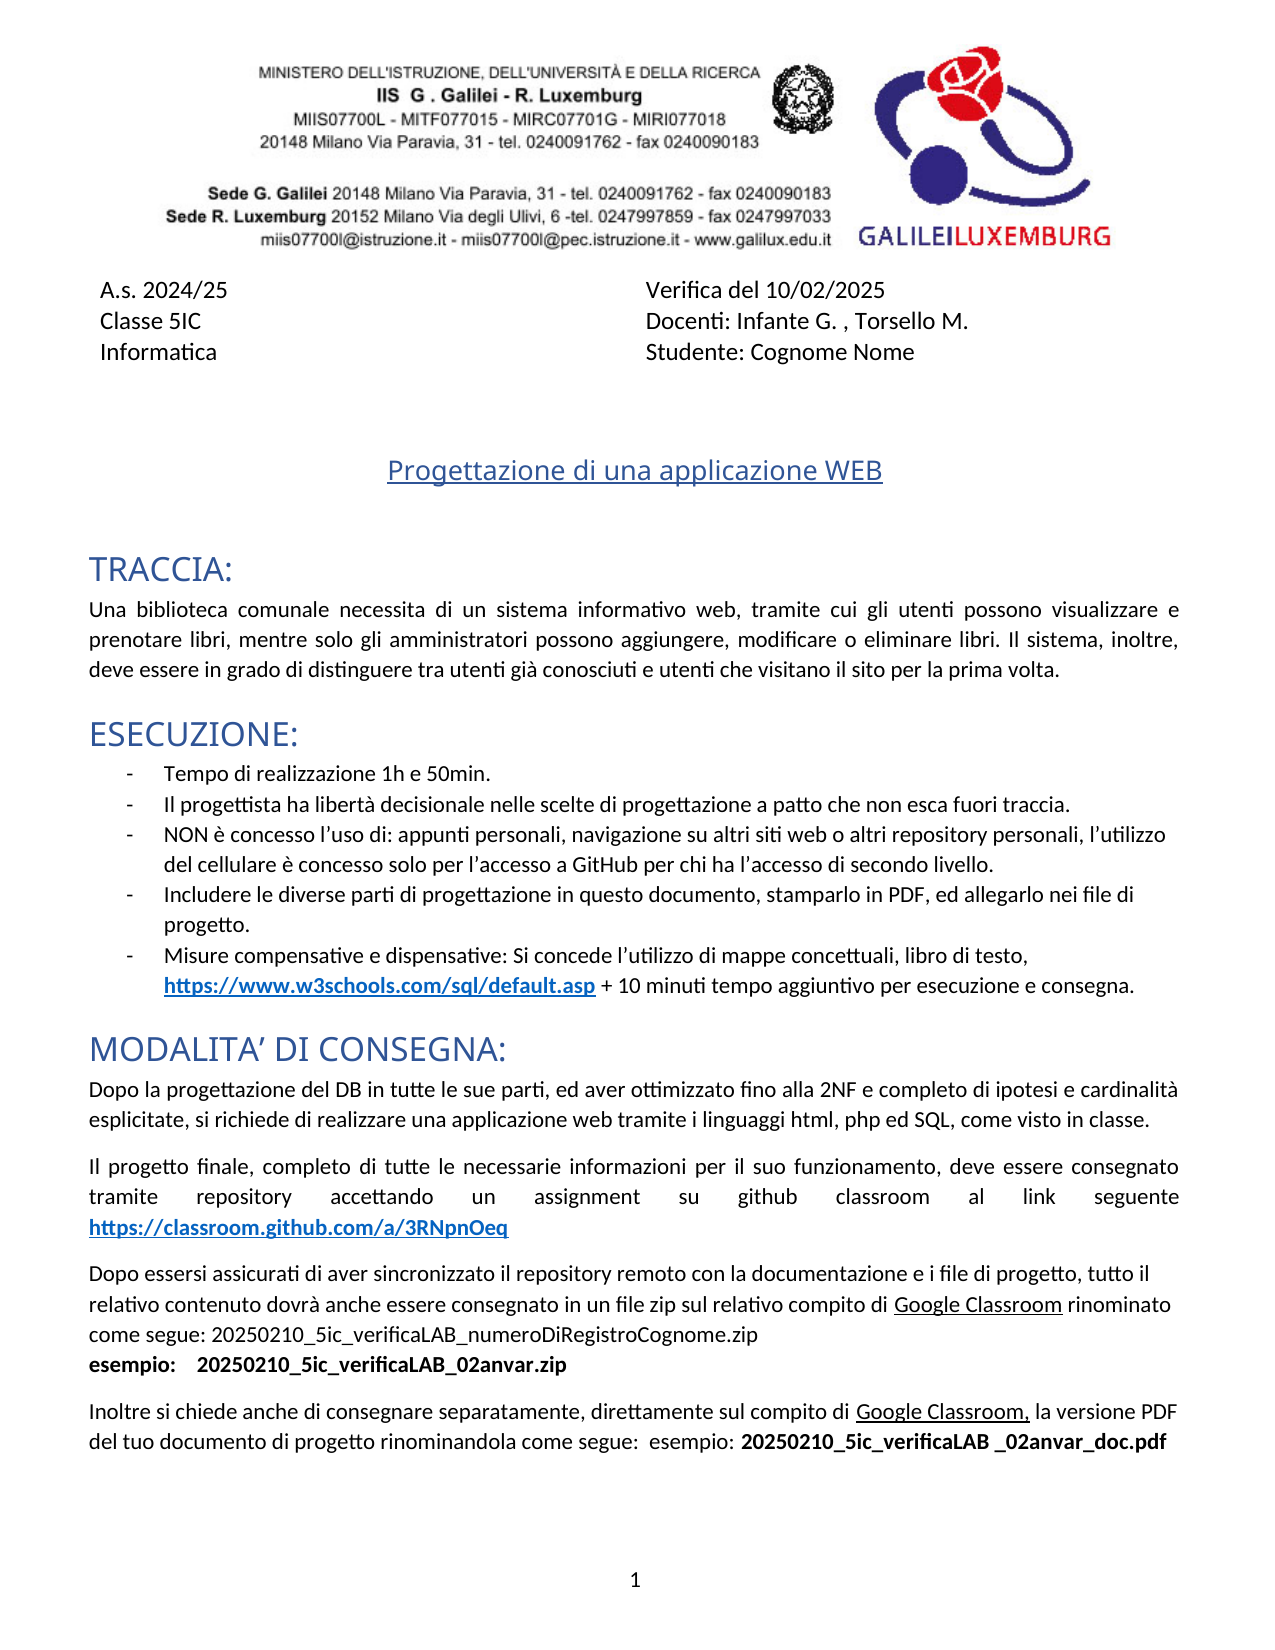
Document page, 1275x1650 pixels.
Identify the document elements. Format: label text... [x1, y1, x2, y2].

table_cell Docenti: Infante G. , Torsello M. [634, 305, 1180, 336]
list NON è concesso l’uso di: appunti personali, navigazione su altri siti web o altri repository personali, l’utilizzo del cellulare è concesso solo per l’accesso a GitHub per chi ha l’accesso di secondo livello. [126, 820, 1181, 878]
list Includere le diverse parti di progettazione in questo documento, stamparlo in PDF, ed allegarlo nei file di progetto. [126, 880, 1181, 938]
subtitle MODALITA’ DI CONSEGNA: [89, 1026, 1181, 1072]
subtitle TRACCIA: [89, 546, 1181, 591]
text Dopo essersi assicurati di aver sincronizzato il repository remoto con la documentazione e i file di progetto, tutto il relativo contenuto dovrà anche essere consegnato in un file zip sul relativo compito di Google Classroom rinominato come segue: 20250210_5ic_verificaLAB_numeroDiRegistroCognome.zip esempio: 20250210_5ic_verificaLAB_02anvar.zip [89, 1259, 1181, 1378]
picture [147, 44, 1123, 254]
table_cell Studente: Cognome Nome [634, 336, 1180, 366]
text Inoltre si chiede anche di consegnare separatamente, direttamente sul compito di Google Classroom, la versione PDF del tuo documento di progetto rinominandola come segue: esempio: 20250210_5ic_verificaLAB _02anvar_doc.pdf [89, 1397, 1181, 1455]
subtitle Progettazione di una applicazione WEB [89, 451, 1181, 488]
text Il progetto finale, completo di tutte le necessarie informazioni per il suo funzionamento, deve essere consegnato tramite repository accettando un assignment su github classroom al link seguente https://classroom.github.com/a/3RNpnOeq [89, 1152, 1181, 1241]
list Misure compensative e dispensative: Si concede l’utilizzo di mappe concettuali, libro di testo, https://www.w3schools.com/sql/default.asp + 10 minuti tempo aggiuntivo per esecuzione e consegna. [126, 941, 1181, 999]
list Tempo di realizzazione 1h e 50min. [126, 759, 1181, 787]
text Dopo la progettazione del DB in tutte le sue parti, ed aver ottimizzato fino alla 2NF e completo di ipotesi e cardinalità esplicitate, si richiede di realizzare una applicazione web tramite i linguaggi html, php ed SQL, come visto in classe. [89, 1075, 1181, 1133]
text Una biblioteca comunale necessita di un sistema informativo web, tramite cui gli utenti possono visualizzare e prenotare libri, mentre solo gli amministratori possono aggiungere, modificare o eliminare libri. Il sistema, inoltre, deve essere in grado di distinguere tra utenti già conosciuti e utenti che visitano il sito per la prima volta. [89, 595, 1181, 683]
table_cell Classe 5IC [89, 305, 634, 336]
table_cell Informatica [89, 336, 634, 366]
subtitle ESECUZIONE: [89, 711, 1181, 756]
table_header A.s. 2024/25 [89, 275, 634, 305]
list Il progettista ha libertà decisionale nelle scelte di progettazione a patto che non esca fuori traccia. [126, 790, 1181, 818]
table_header Verifica del 10/02/2025 [634, 275, 1180, 305]
